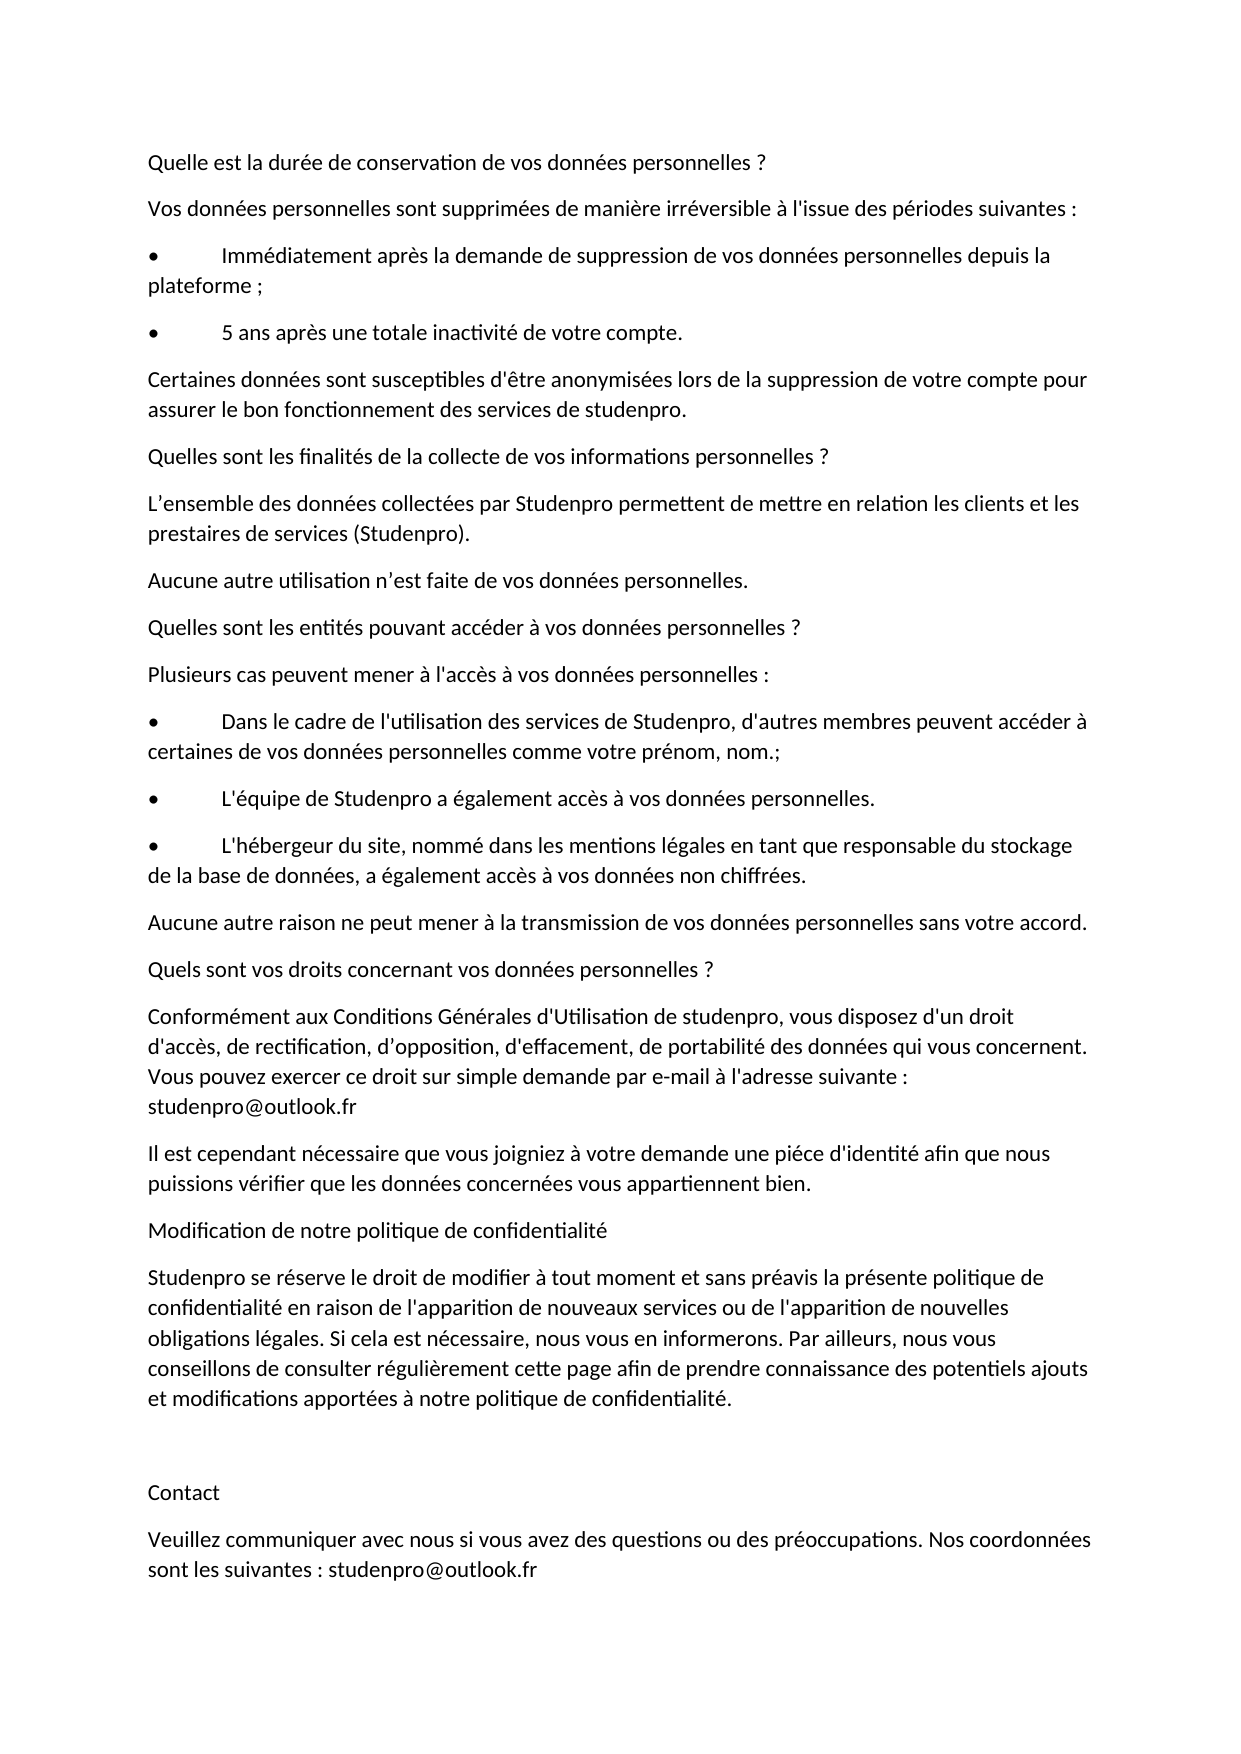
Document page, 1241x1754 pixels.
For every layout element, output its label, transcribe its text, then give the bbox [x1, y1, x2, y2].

text • 5 ans après une totale inactivité de votre compte. [148, 318, 1093, 346]
text • L'équipe de Studenpro a également accès à vos données personnelles. [148, 784, 1093, 812]
text • L'hébergeur du site, nommé dans les mentions légales en tant que responsable du stockage de la base de données, a également accès à vos données non chiffrées. [148, 831, 1093, 889]
text Plusieurs cas peuvent mener à l'accès à vos données personnelles : [148, 660, 1093, 688]
text Studenpro se réserve le droit de modifier à tout moment et sans préavis la présente politique de confidentialité en raison de l'apparition de nouveaux services ou de l'apparition de nouvelles obligations légales. Si cela est nécessaire, nous vous en informerons. Par ailleurs, nous vous conseillons de consulter régulièrement cette page afin de prendre connaissance des potentiels ajouts et modifications apportées à notre politique de confidentialité. [148, 1263, 1093, 1412]
text Aucune autre raison ne peut mener à la transmission de vos données personnelles sans votre accord. [148, 908, 1093, 936]
text Modification de notre politique de confidentialité [148, 1216, 1093, 1244]
text L’ensemble des données collectées par Studenpro permettent de mettre en relation les clients et les prestaires de services (Studenpro). [148, 489, 1093, 547]
text • Dans le cadre de l'utilisation des services de Studenpro, d'autres membres peuvent accéder à certaines de vos données personnelles comme votre prénom, nom.; [148, 707, 1093, 765]
text Il est cependant nécessaire que vous joigniez à votre demande une piéce d'identité afin que nous puissions vérifier que les données concernées vous appartiennent bien. [148, 1139, 1093, 1197]
text Veuillez communiquer avec nous si vous avez des questions ou des préoccupations. Nos coordonnées sont les suivantes : studenpro@outlook.fr [148, 1525, 1093, 1583]
text Conformément aux Conditions Générales d'Utilisation de studenpro, vous disposez d'un droit d'accès, de rectification, d’opposition, d'effacement, de portabilité des données qui vous concernent. Vous pouvez exercer ce droit sur simple demande par e-mail à l'adresse suivante : studenpro@outlook.fr [148, 1002, 1093, 1120]
text Quels sont vos droits concernant vos données personnelles ? [148, 955, 1093, 983]
text Contact [148, 1478, 1093, 1506]
text Quelles sont les entités pouvant accéder à vos données personnelles ? [148, 613, 1093, 641]
text Quelles sont les finalités de la collecte de vos informations personnelles ? [148, 442, 1093, 470]
text Vos données personnelles sont supprimées de manière irréversible à l'issue des périodes suivantes : [148, 194, 1093, 222]
text Certaines données sont susceptibles d'être anonymisées lors de la suppression de votre compte pour assurer le bon fonctionnement des services de studenpro. [148, 365, 1093, 423]
text • Immédiatement après la demande de suppression de vos données personnelles depuis la plateforme ; [148, 241, 1093, 299]
text Aucune autre utilisation n’est faite de vos données personnelles. [148, 566, 1093, 594]
text Quelle est la durée de conservation de vos données personnelles ? [148, 148, 1093, 176]
